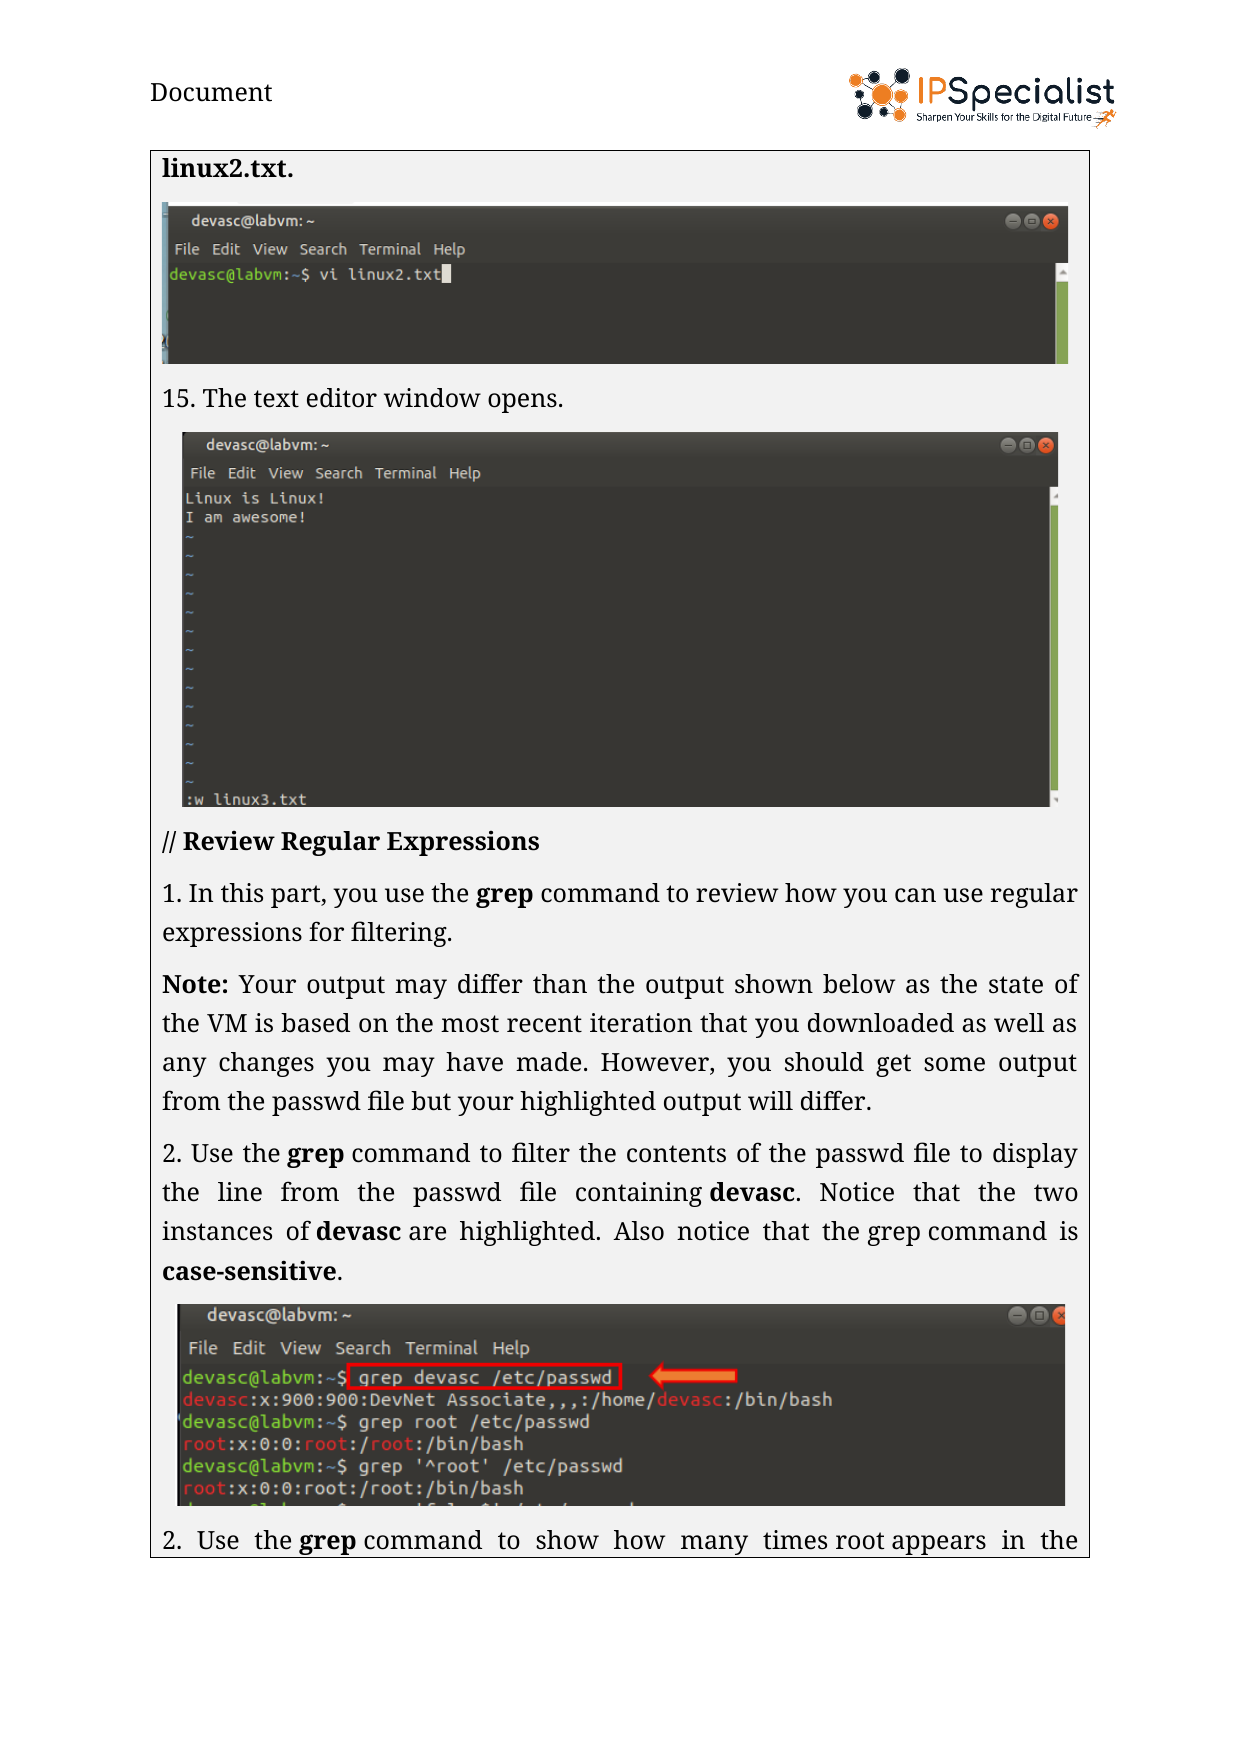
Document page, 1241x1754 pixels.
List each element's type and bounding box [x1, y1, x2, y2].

picture [182, 432, 1059, 807]
picture [161, 202, 1069, 364]
picture [843, 54, 1121, 136]
picture [175, 1304, 1066, 1506]
table_header [151, 151, 1089, 1557]
